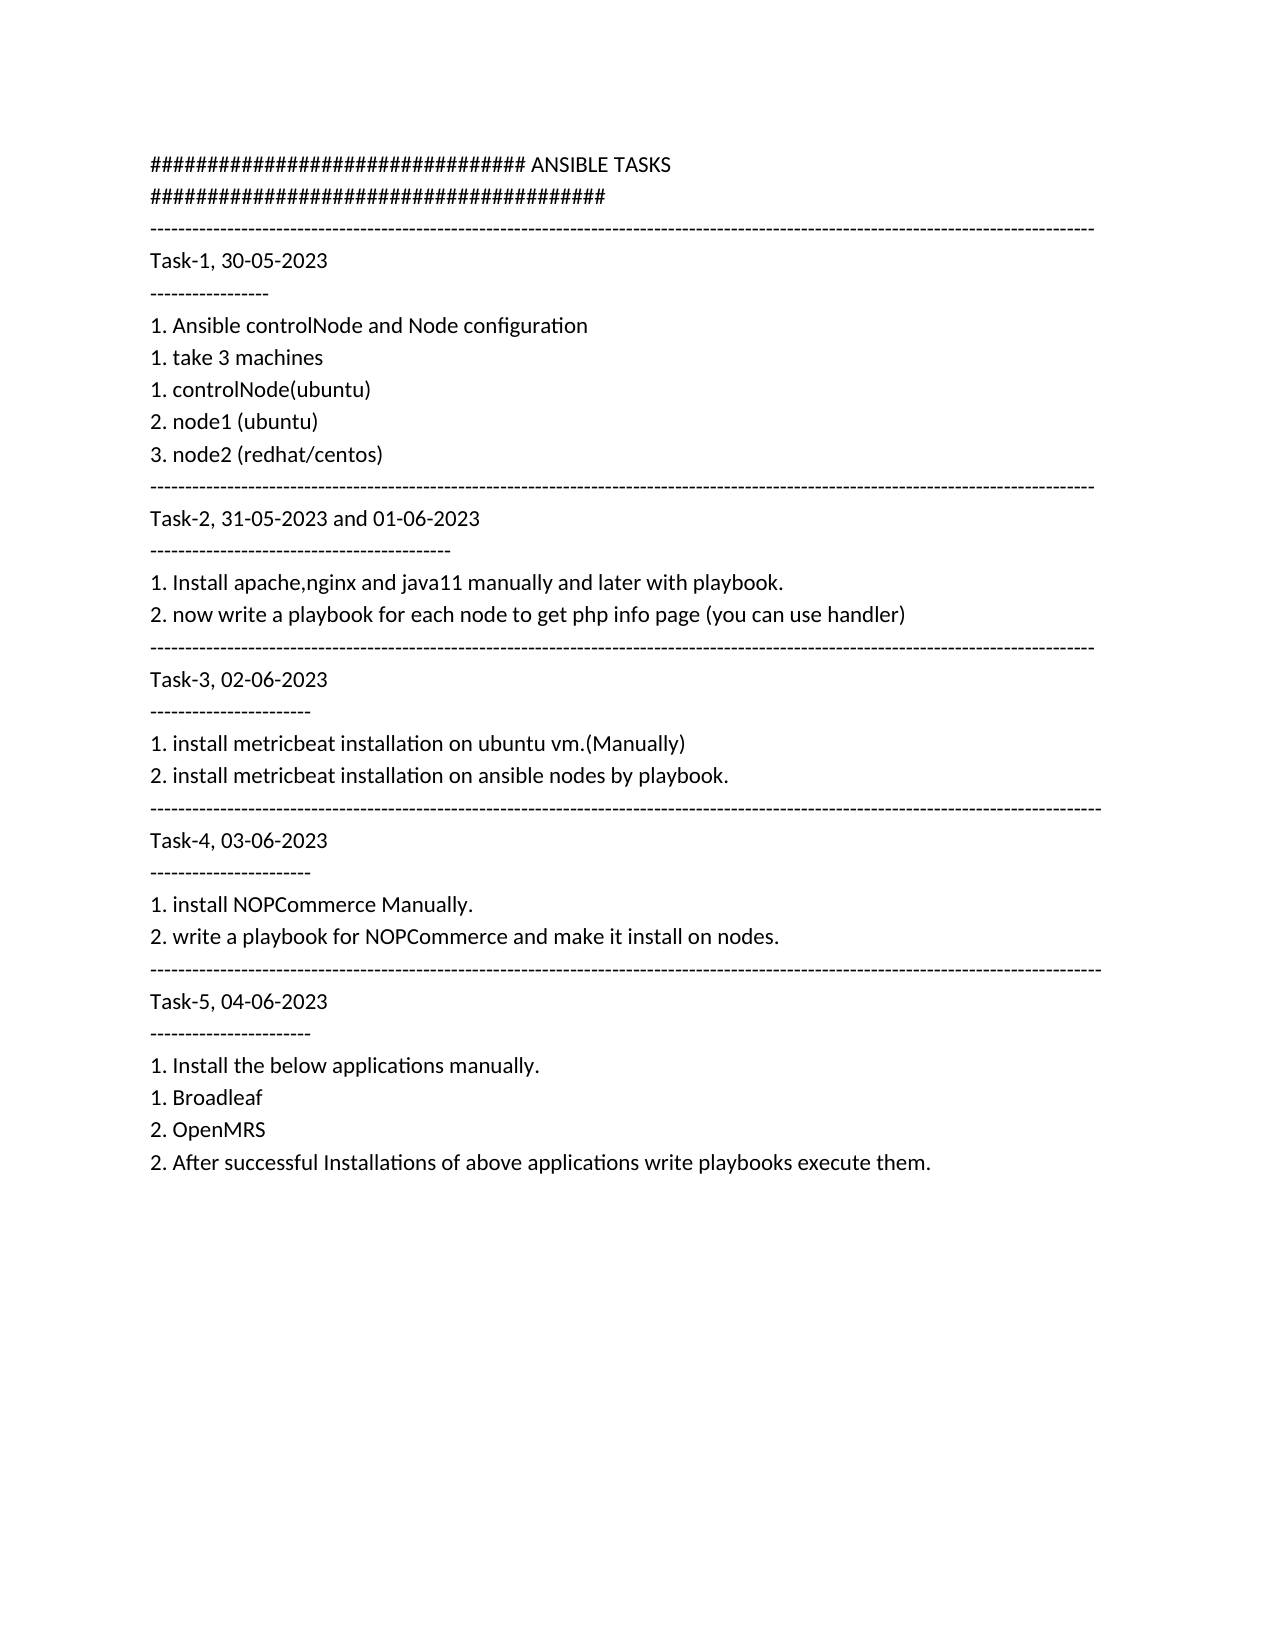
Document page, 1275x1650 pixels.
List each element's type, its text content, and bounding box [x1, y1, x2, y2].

text ################################# ANSIBLE TASKS ######################################## --------------------------------------------------------------------------------------------------------------------------------------- Task-1, 30-05-2023 ----------------- 1. Ansible controlNode and Node configuration 1. take 3 machines 1. controlNode(ubuntu) 2. node1 (ubuntu) 3. node2 (redhat/centos) --------------------------------------------------------------------------------------------------------------------------------------- Task-2, 31-05-2023 and 01-06-2023 ------------------------------------------- 1. Install apache,nginx and java11 manually and later with playbook. 2. now write a playbook for each node to get php info page (you can use handler) --------------------------------------------------------------------------------------------------------------------------------------- Task-3, 02-06-2023 ----------------------- 1. install metricbeat installation on ubuntu vm.(Manually) 2. install metricbeat installation on ansible nodes by playbook. ---------------------------------------------------------------------------------------------------------------------------------------- Task-4, 03-06-2023 ----------------------- 1. install NOPCommerce Manually. 2. write a playbook for NOPCommerce and make it install on nodes. ---------------------------------------------------------------------------------------------------------------------------------------- Task-5, 04-06-2023 ----------------------- 1. Install the below applications manually. 1. Broadleaf 2. OpenMRS 2. After successful Installations of above applications write playbooks execute them. [150, 150, 1125, 1176]
